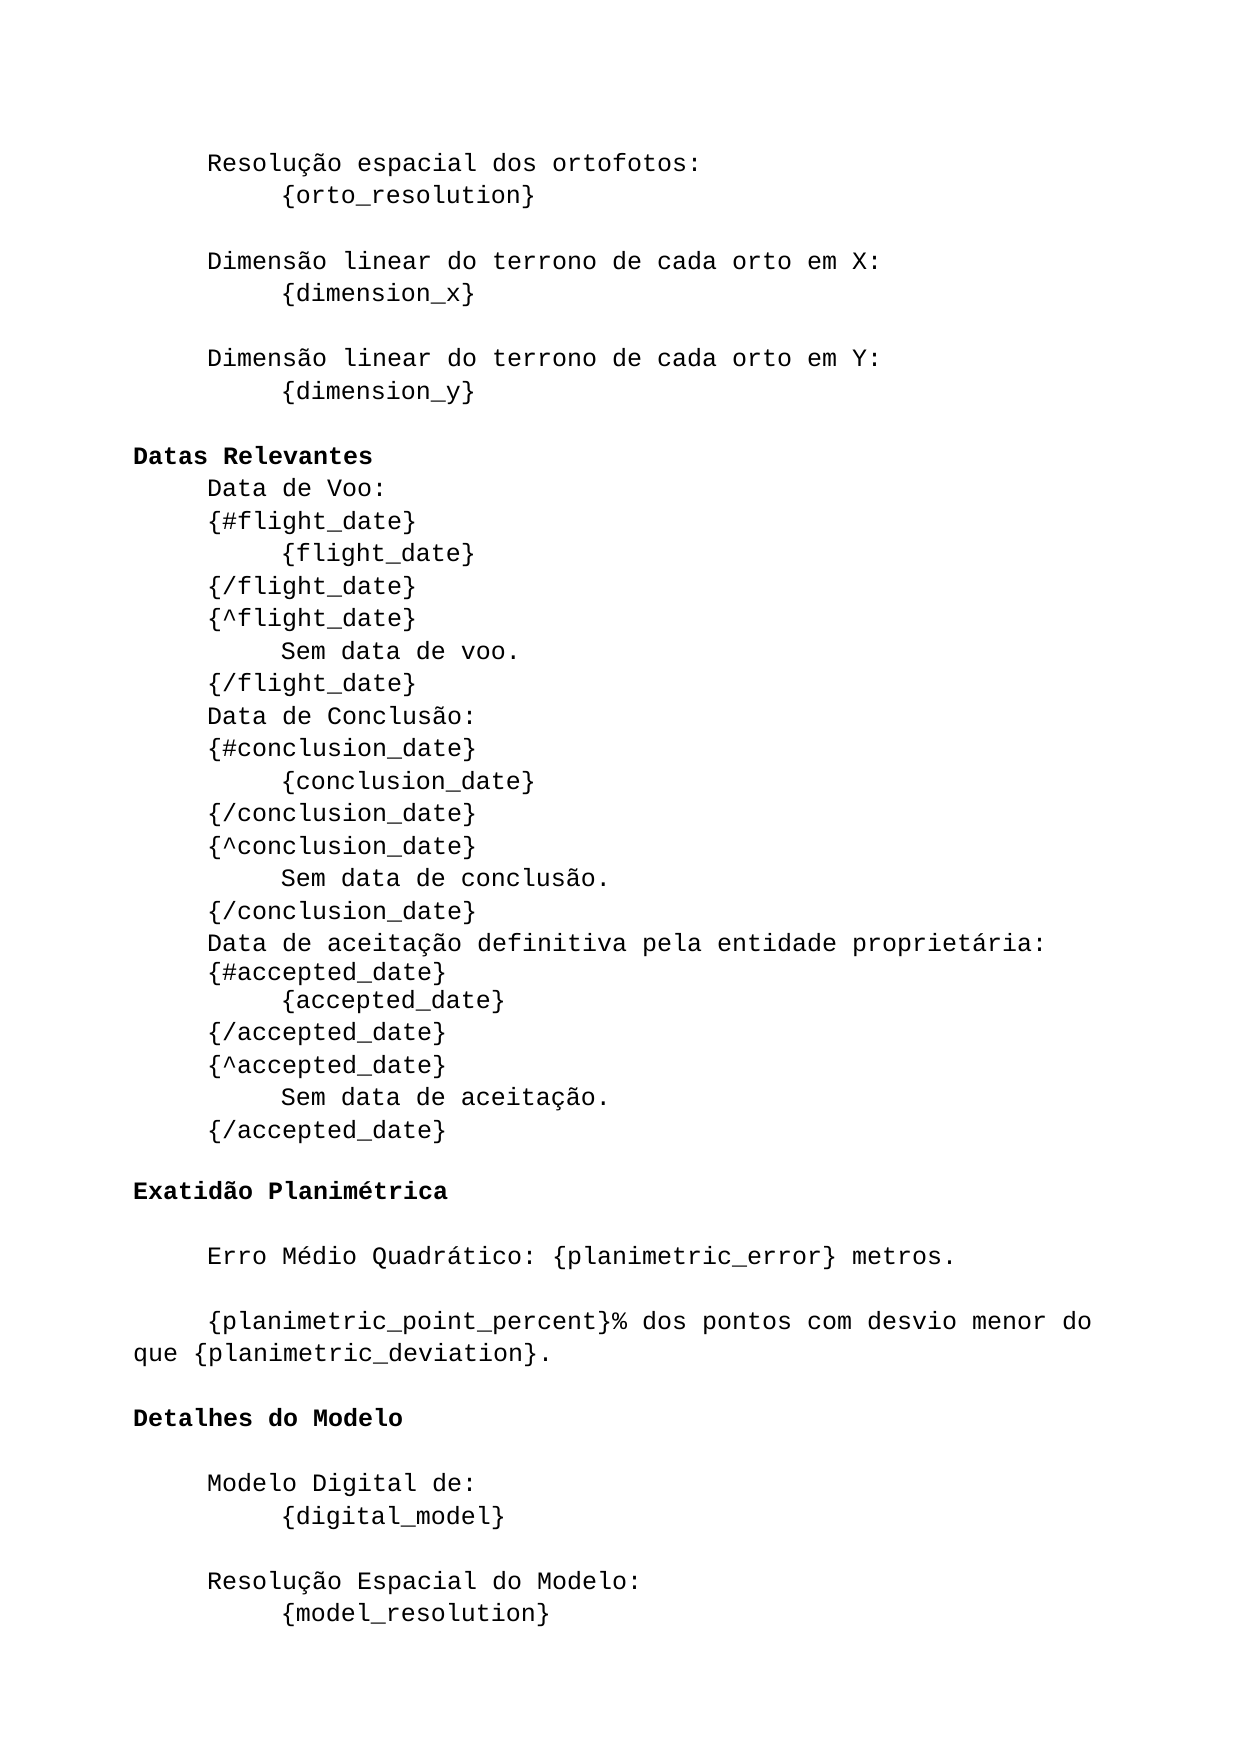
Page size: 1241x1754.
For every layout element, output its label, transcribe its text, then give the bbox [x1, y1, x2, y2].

text {orto_resolution} [133, 183, 1122, 211]
text Modelo Digital de: [133, 1471, 1122, 1499]
text Sem data de voo. [133, 638, 1122, 667]
text Sem data de conclusão. [133, 866, 1122, 894]
text Detalhes do Modelo [133, 1406, 1122, 1434]
text Resolução espacial dos ortofotos: [133, 151, 1122, 179]
text {digital_model} [133, 1503, 1122, 1532]
text Dimensão linear do terrono de cada orto em X: [133, 248, 1122, 277]
text Data de aceitação definitiva pela entidade proprietária: [133, 931, 1122, 959]
text {/conclusion_date} [133, 801, 1122, 829]
text {accepted_date} [133, 987, 1122, 1016]
text Datas Relevantes [133, 443, 1122, 472]
text {^conclusion_date} [133, 833, 1122, 862]
text {dimension_y} [133, 378, 1122, 407]
text {planimetric_point_percent}% dos pontos com desvio menor do que {planimetric_deviation}. [133, 1308, 1122, 1369]
text {/accepted_date} [133, 1020, 1122, 1048]
text {#conclusion_date} [133, 736, 1122, 764]
text {conclusion_date} [133, 768, 1122, 797]
text Resolução Espacial do Modelo: [133, 1568, 1122, 1597]
text {#accepted_date} [133, 959, 1122, 987]
text {/conclusion_date} [133, 898, 1122, 927]
text {dimension_x} [133, 281, 1122, 309]
text {^flight_date} [133, 606, 1122, 634]
text Exatidão Planimétrica [133, 1178, 1122, 1207]
text Dimensão linear do terrono de cada orto em Y: [133, 346, 1122, 374]
text Data de Voo: [133, 476, 1122, 504]
text {/flight_date} [133, 573, 1122, 602]
text {/flight_date} [133, 671, 1122, 699]
text {/accepted_date} [133, 1117, 1122, 1146]
text Erro Médio Quadrático: {planimetric_error} metros. [133, 1243, 1122, 1272]
text Sem data de aceitação. [133, 1085, 1122, 1113]
text {flight_date} [133, 541, 1122, 569]
text Data de Conclusão: [133, 703, 1122, 732]
text {#flight_date} [133, 508, 1122, 537]
text {^accepted_date} [133, 1052, 1122, 1081]
text {model_resolution} [133, 1601, 1122, 1629]
